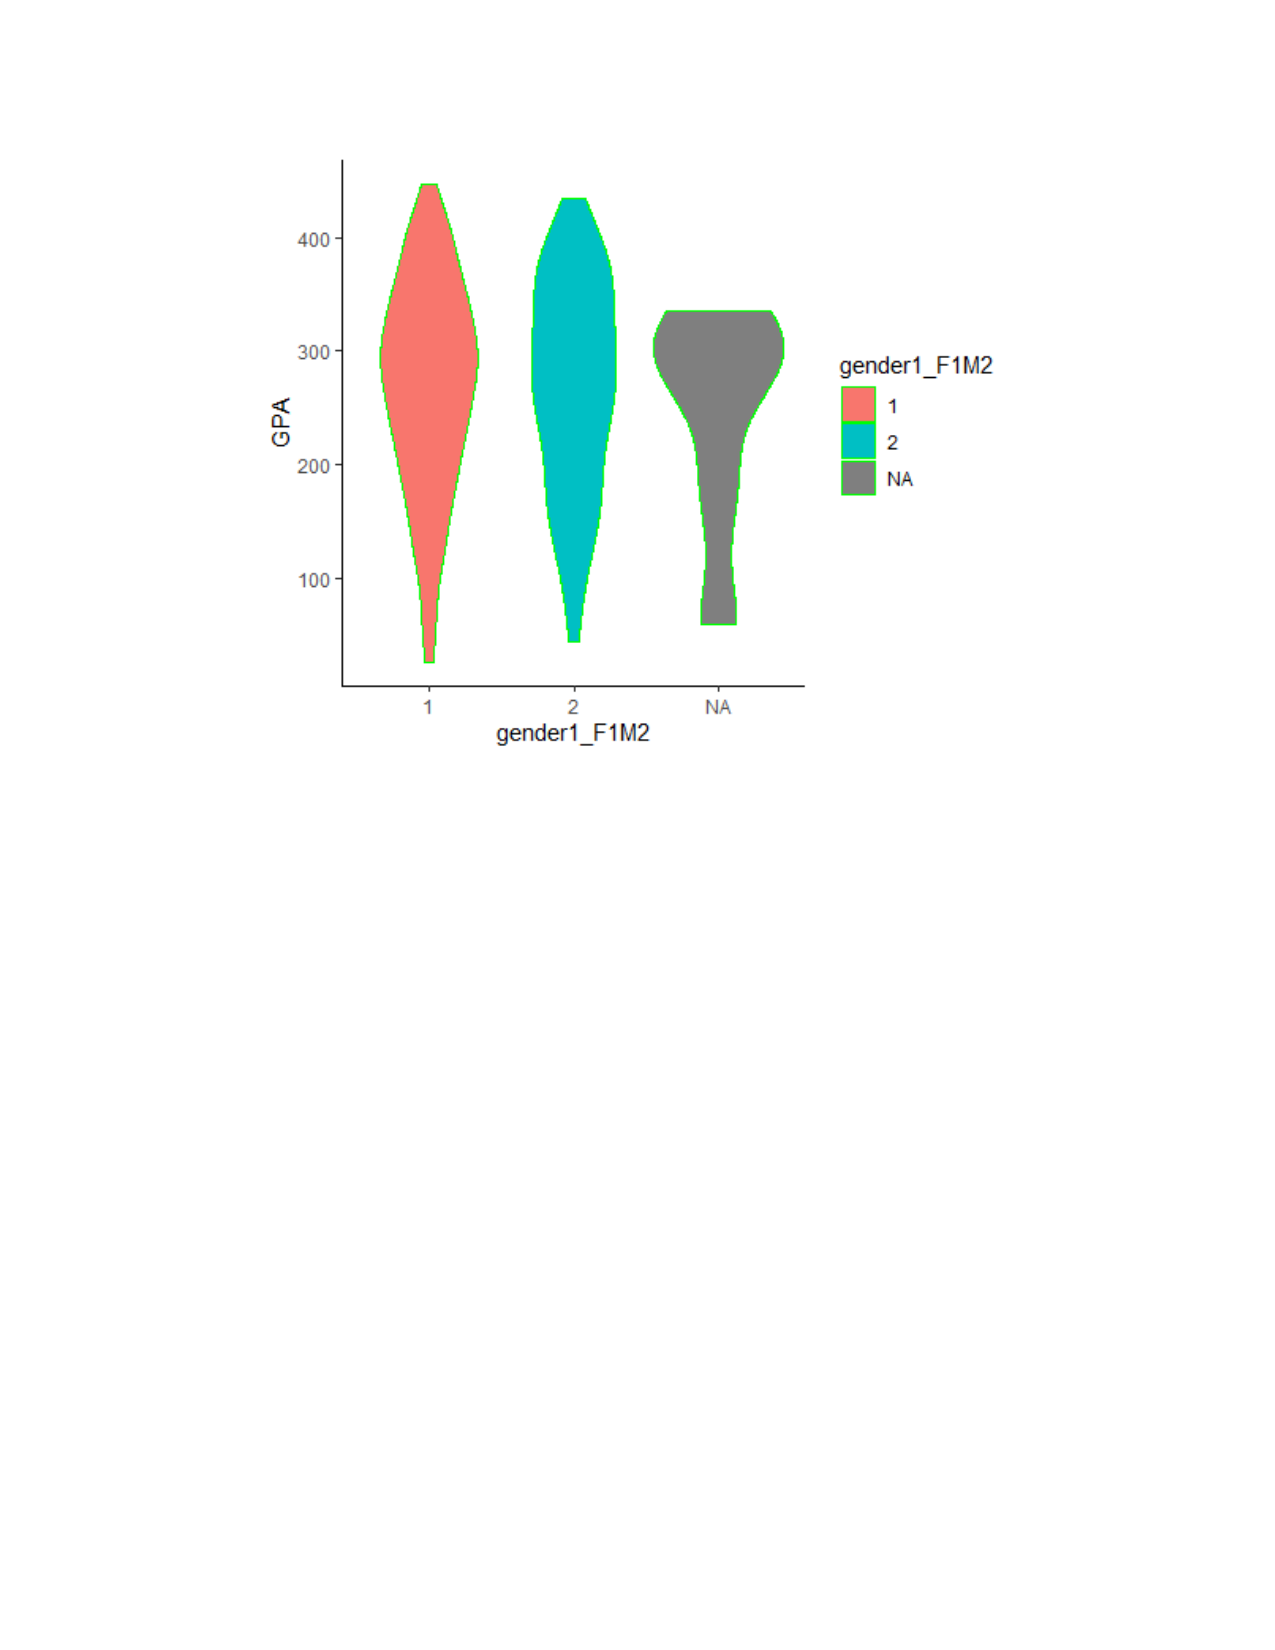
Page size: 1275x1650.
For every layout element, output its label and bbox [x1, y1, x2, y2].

picture [258, 150, 1017, 757]
